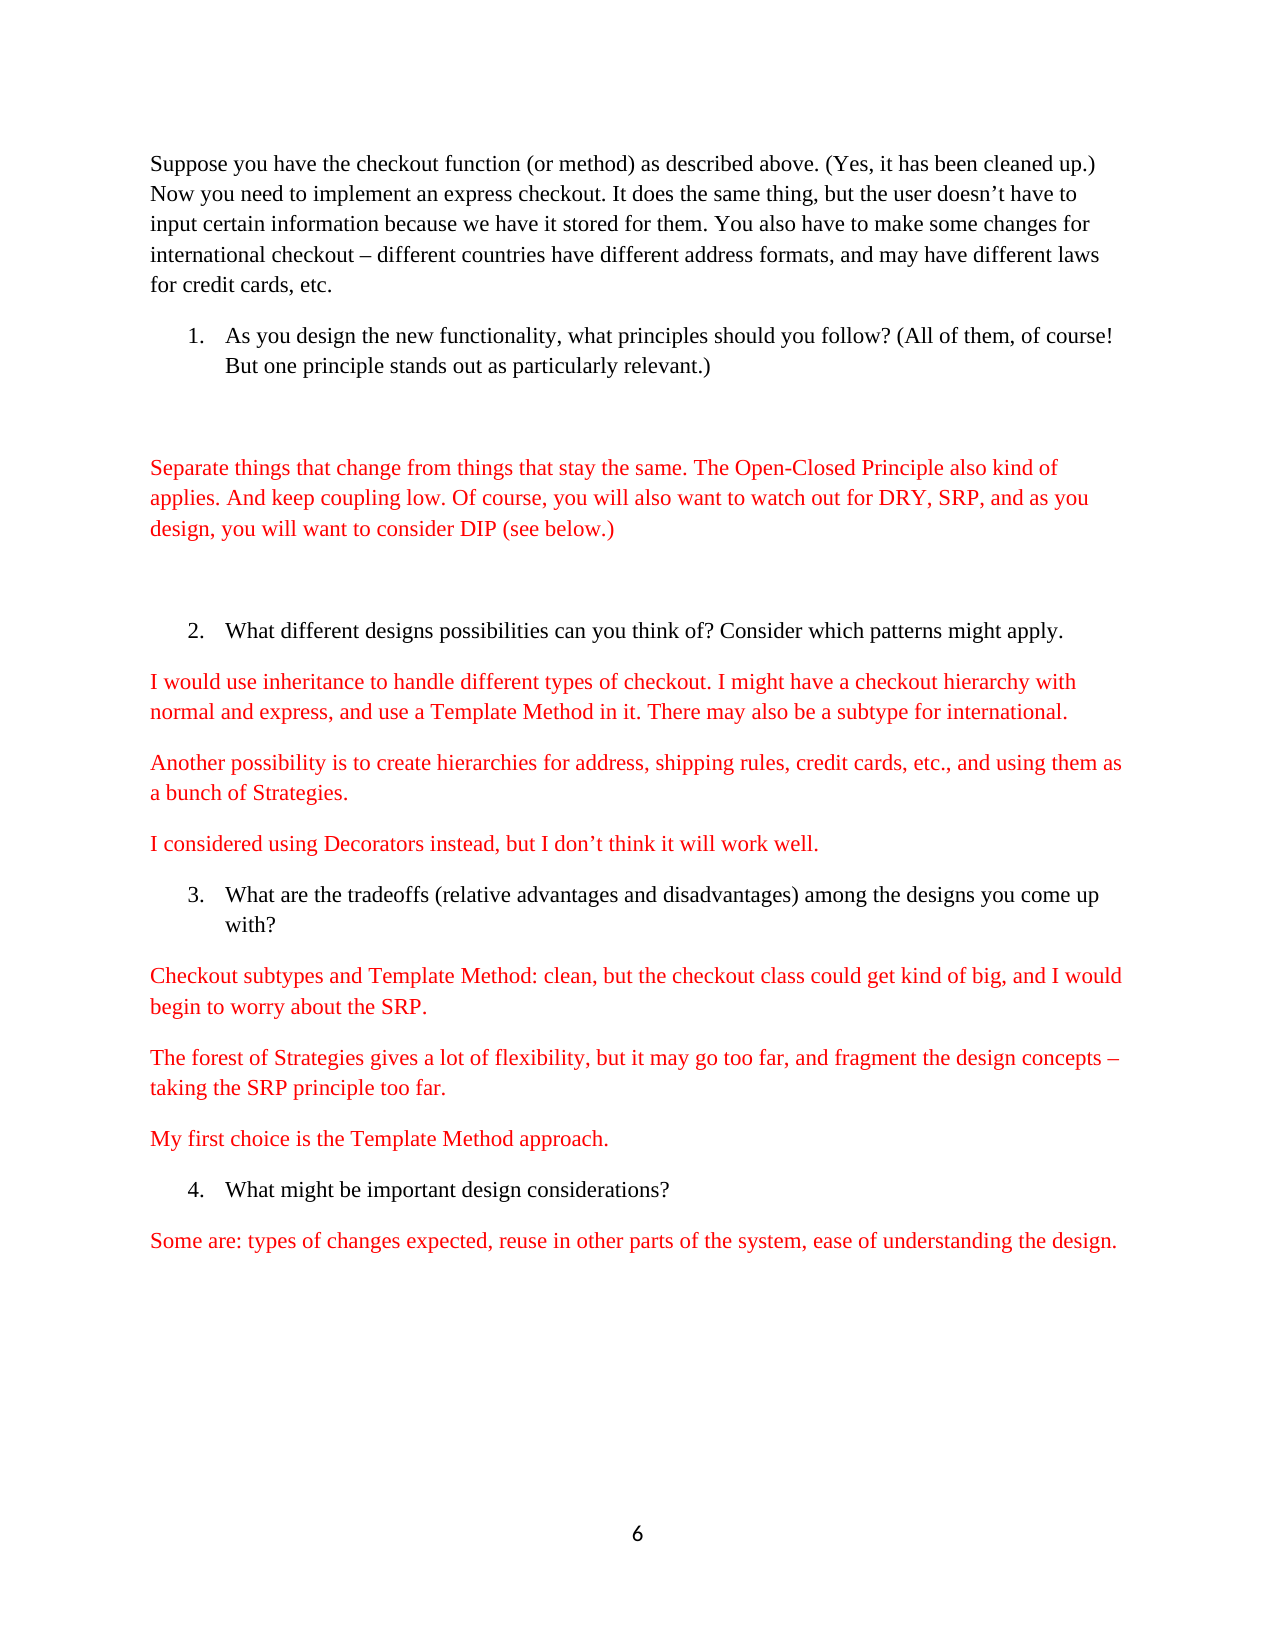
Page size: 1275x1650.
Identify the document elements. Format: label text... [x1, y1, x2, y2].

text Some are: types of changes expected, reuse in other parts of the system, ease of understanding the design. [150, 1227, 1125, 1253]
list What different designs possibilities can you think of? Consider which patterns might apply. [187, 617, 1125, 643]
list What are the tradeoffs (relative advantages and disadvantages) among the designs you come up with? [187, 881, 1125, 938]
text The forest of Strategies gives a lot of flexibility, but it may go too far, and fragment the design concepts – taking the SRP principle too far. [150, 1044, 1125, 1100]
text Separate things that change from things that stay the same. The Open-Closed Principle also kind of applies. And keep coupling low. Of course, you will also want to watch out for DRY, SRP, and as you design, you will want to consider DIP (see below.) [150, 454, 1125, 541]
text Another possibility is to create hierarchies for address, shipping rules, credit cards, etc., and using them as a bunch of Strategies. [150, 749, 1125, 806]
text Suppose you have the checkout function (or method) as described above. (Yes, it has been cleaned up.) Now you need to implement an express checkout. It does the same thing, but the user doesn’t have to input certain information because we have it stored for them. You also have to make some changes for international checkout – different countries have different address formats, and may have different laws for credit cards, etc. [150, 150, 1125, 297]
list As you design the new functionality, what principles should you follow? (All of them, of course! But one principle stands out as particularly relevant.) [187, 322, 1125, 378]
text I considered using Decorators instead, but I don’t think it will work well. [150, 830, 1125, 857]
text Checkout subtypes and Template Method: clean, but the checkout class could get kind of big, and I would begin to worry about the SRP. [150, 962, 1125, 1019]
list What might be important design considerations? [187, 1176, 1125, 1202]
text I would use inheritance to handle different types of checkout. I might have a checkout hierarchy with normal and express, and use a Template Method in it. There may also be a subtype for international. [150, 668, 1125, 724]
text My first choice is the Template Method approach. [150, 1125, 1125, 1151]
